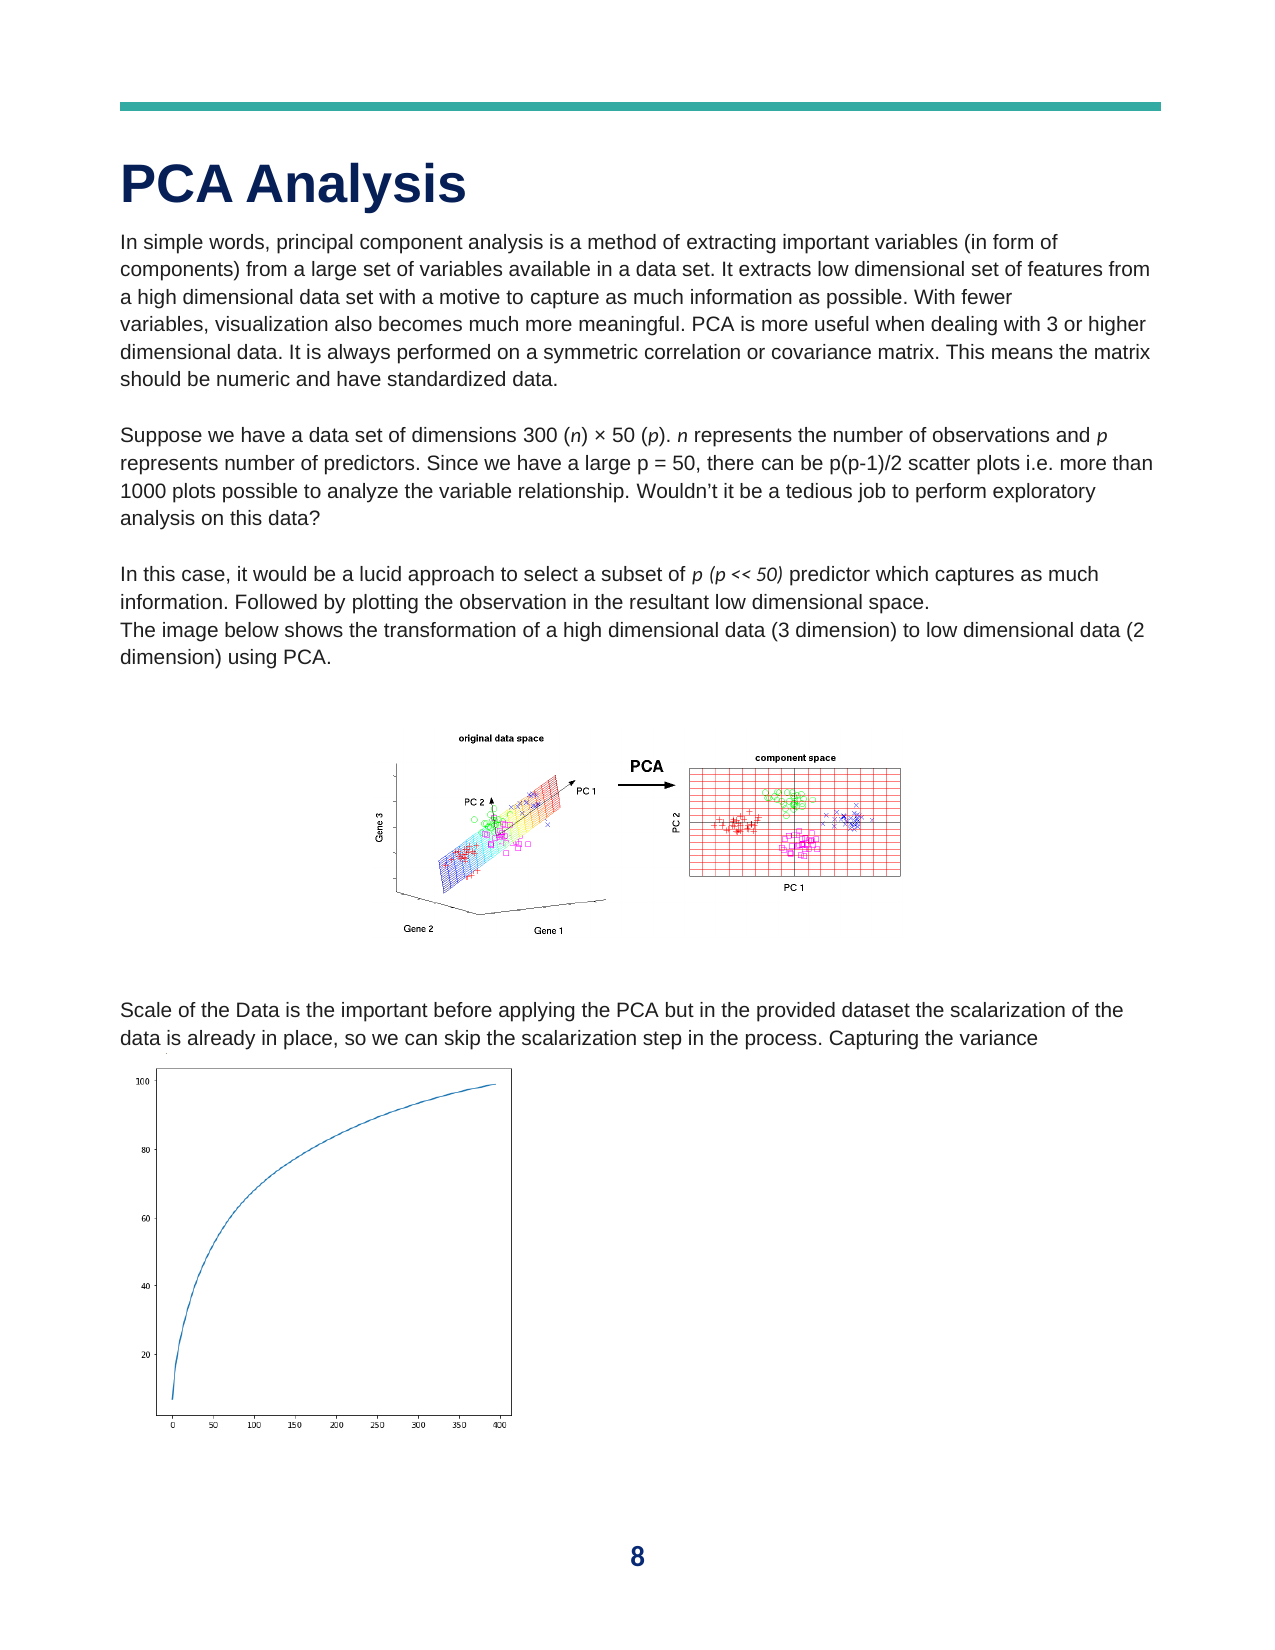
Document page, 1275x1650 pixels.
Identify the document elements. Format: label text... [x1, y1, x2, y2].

text Suppose we have a data set of dimensions 300 (n) × 50 (p). n represents the number of observations and p represents number of predictors. Since we have a large p = 50, there can be p(p-1)/2 scatter plots i.e. more than 1000 plots possible to analyze the variable relationship. Wouldn’t it be a tedious job to perform exploratory analysis on this data? [120, 422, 1155, 530]
picture [120, 1053, 556, 1442]
text In simple words, principal component analysis is a method of extracting important variables (in form of components) from a large set of variables available in a data set. It extracts low dimensional set of features from a high dimensional data set with a motive to capture as much information as possible. With fewer variables, visualization also becomes much more meaningful. PCA is more useful when dealing with 3 or higher dimensional data. It is always performed on a symmetric correlation or covariance matrix. This means the matrix should be numeric and have standardized data. [120, 230, 1155, 391]
text The image below shows the transformation of a high dimensional data (3 dimension) to low dimensional data (2 dimension) using PCA. [120, 618, 1155, 669]
picture [372, 727, 903, 938]
subtitle PCA Analysis [120, 152, 1155, 214]
text In this case, it would be a lucid approach to select a subset of p (p << 50) predictor which captures as much information. Followed by plotting the observation in the resultant low dimensional space. [120, 561, 1155, 614]
text Scale of the Data is the important before applying the PCA but in the provided dataset the scalarization of the data is already in place, so we can skip the scalarization step in the process. Capturing the variance [120, 998, 1155, 1050]
